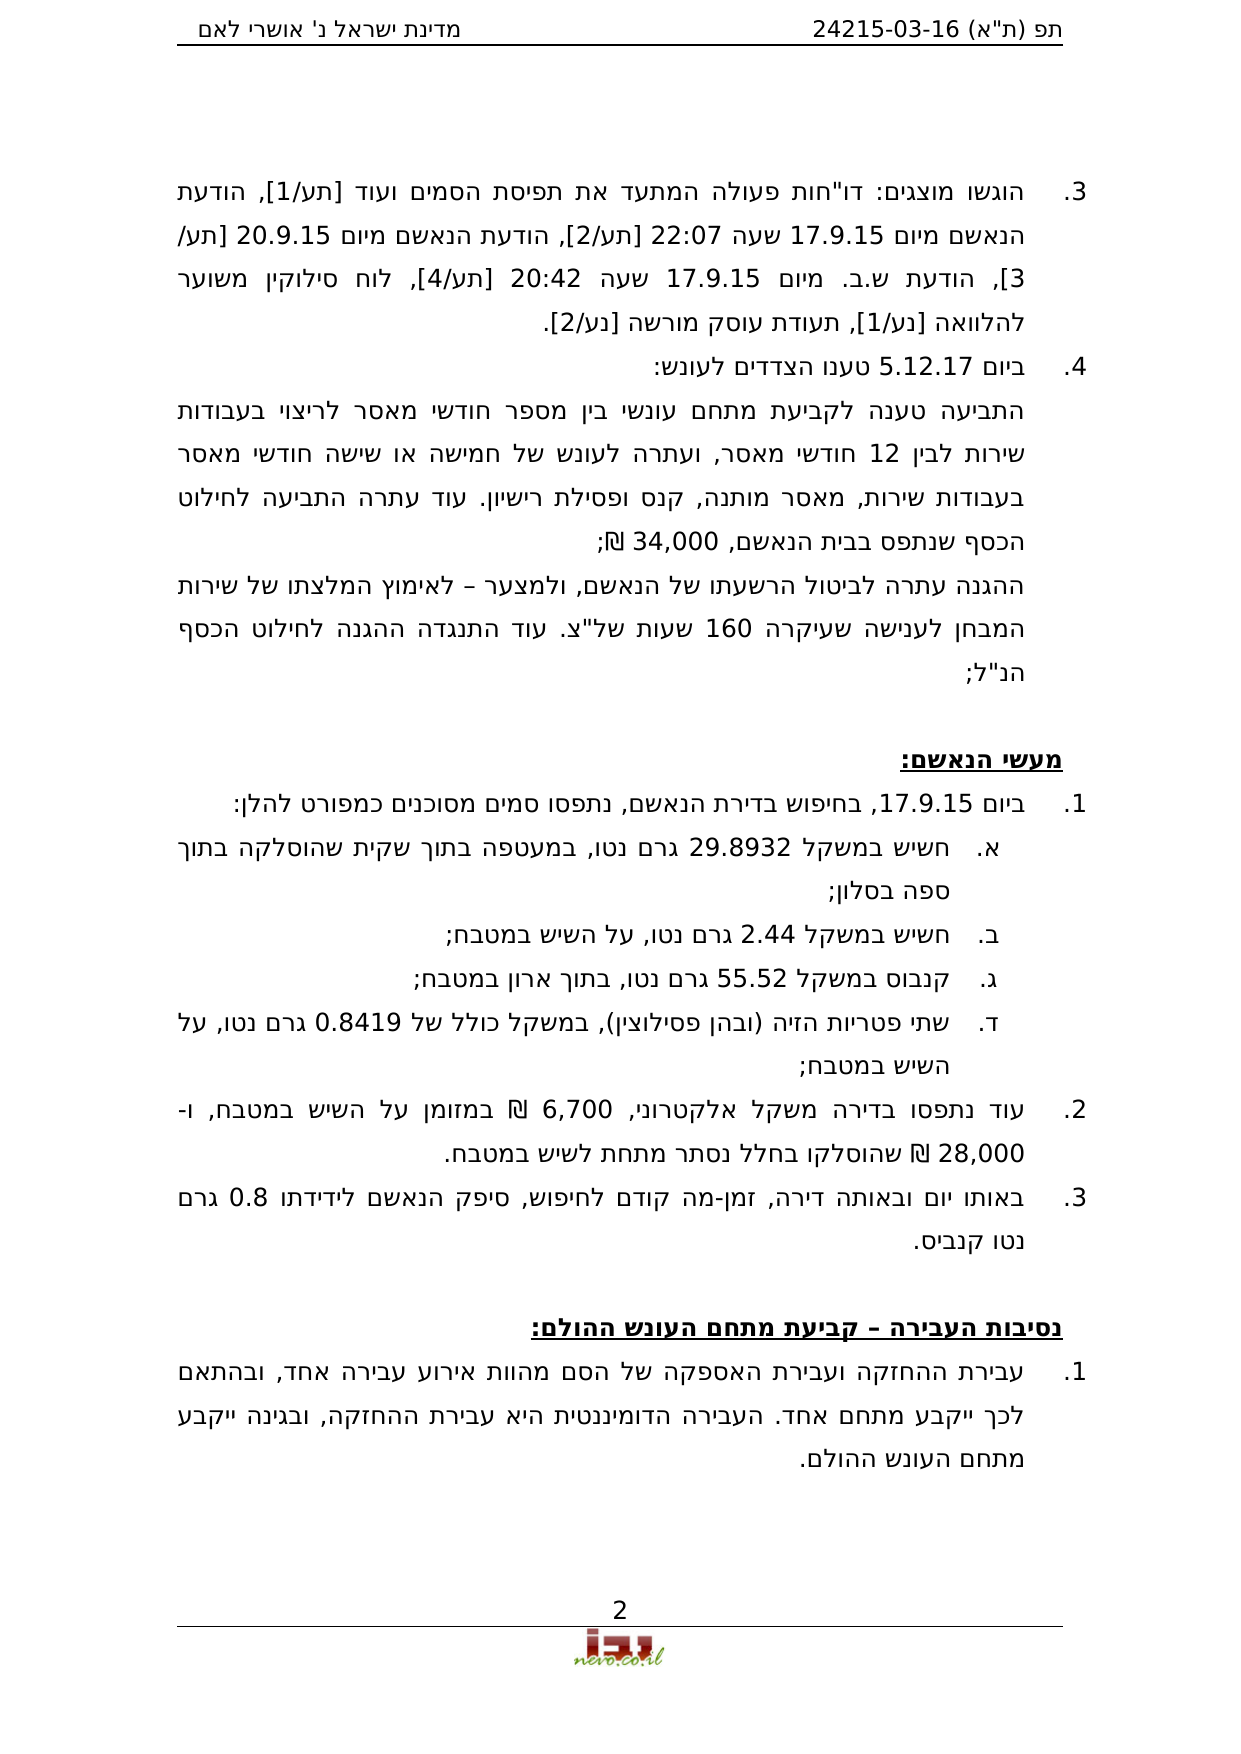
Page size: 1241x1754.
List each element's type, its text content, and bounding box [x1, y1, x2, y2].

picture [574, 1628, 666, 1667]
text נסיבות העבירה – קביעת מתחם העונש ההולם: [177, 1313, 1063, 1343]
list שתי פטריות הזיה (ובהן פסילוצין), במשקל כולל של 0.8419 גרם נטו, על השיש במטבח; [177, 1008, 988, 1081]
list ביום 17.9.15, בחיפוש בדירת הנאשם, נתפסו סמים מסוכנים כמפורט להלן: [177, 789, 1063, 818]
text ההגנה עתרה לביטול הרשעתו של הנאשם, ולמצער – לאימוץ המלצתו של שירות המבחן לענישה שעיקרה 160 שעות של"צ. עוד התנגדה ההגנה לחילוט הכסף הנ"ל; [177, 571, 1026, 688]
list עבירת ההחזקה ועבירת האספקה של הסם מהוות אירוע עבירה אחד, ובהתאם לכך ייקבע מתחם אחד. העבירה הדומיננטית היא עבירת ההחזקה, ובגינה ייקבע מתחם העונש ההולם. [177, 1357, 1063, 1474]
list ביום 5.12.17 טענו הצדדים לעונש: [177, 352, 1063, 381]
list באותו יום ובאותה דירה, זמן-מה קודם לחיפוש, סיפק הנאשם לידידתו 0.8 גרם נטו קנביס. [177, 1183, 1063, 1256]
list חשיש במשקל 29.8932 גרם נטו, במעטפה בתוך שקית שהוסלקה בתוך ספה בסלון; [177, 833, 988, 906]
text מעשי הנאשם: [177, 745, 1063, 774]
list עוד נתפסו בדירה משקל אלקטרוני, 6,700 ₪ במזומן על השיש במטבח, ו-28,000 ₪ שהוסלקו בחלל נסתר מתחת לשיש במטבח. [177, 1095, 1063, 1168]
list חשיש במשקל 2.44 גרם נטו, על השיש במטבח; [177, 920, 988, 949]
list קנבוס במשקל 55.52 גרם נטו, בתוך ארון במטבח; [177, 964, 988, 993]
list הוגשו מוצגים: דו"חות פעולה המתעד את תפיסת הסמים ועוד [תע/1], הודעת הנאשם מיום 17.9.15 שעה 22:07 [תע/2], הודעת הנאשם מיום 20.9.15 [תע/3], הודעת ש.ב. מיום 17.9.15 שעה 20:42 [תע/4], לוח סילוקין משוער להלוואה [נע/1], תעודת עוסק מורשה [נע/2]. [177, 177, 1063, 338]
text התביעה טענה לקביעת מתחם עונשי בין מספר חודשי מאסר לריצוי בעבודות שירות לבין 12 חודשי מאסר, ועתרה לעונש של חמישה או שישה חודשי מאסר בעבודות שירות, מאסר מותנה, קנס ופסילת רישיון. עוד עתרה התביעה לחילוט הכסף שנתפס בבית הנאשם, 34,000 ₪; [177, 396, 1026, 556]
